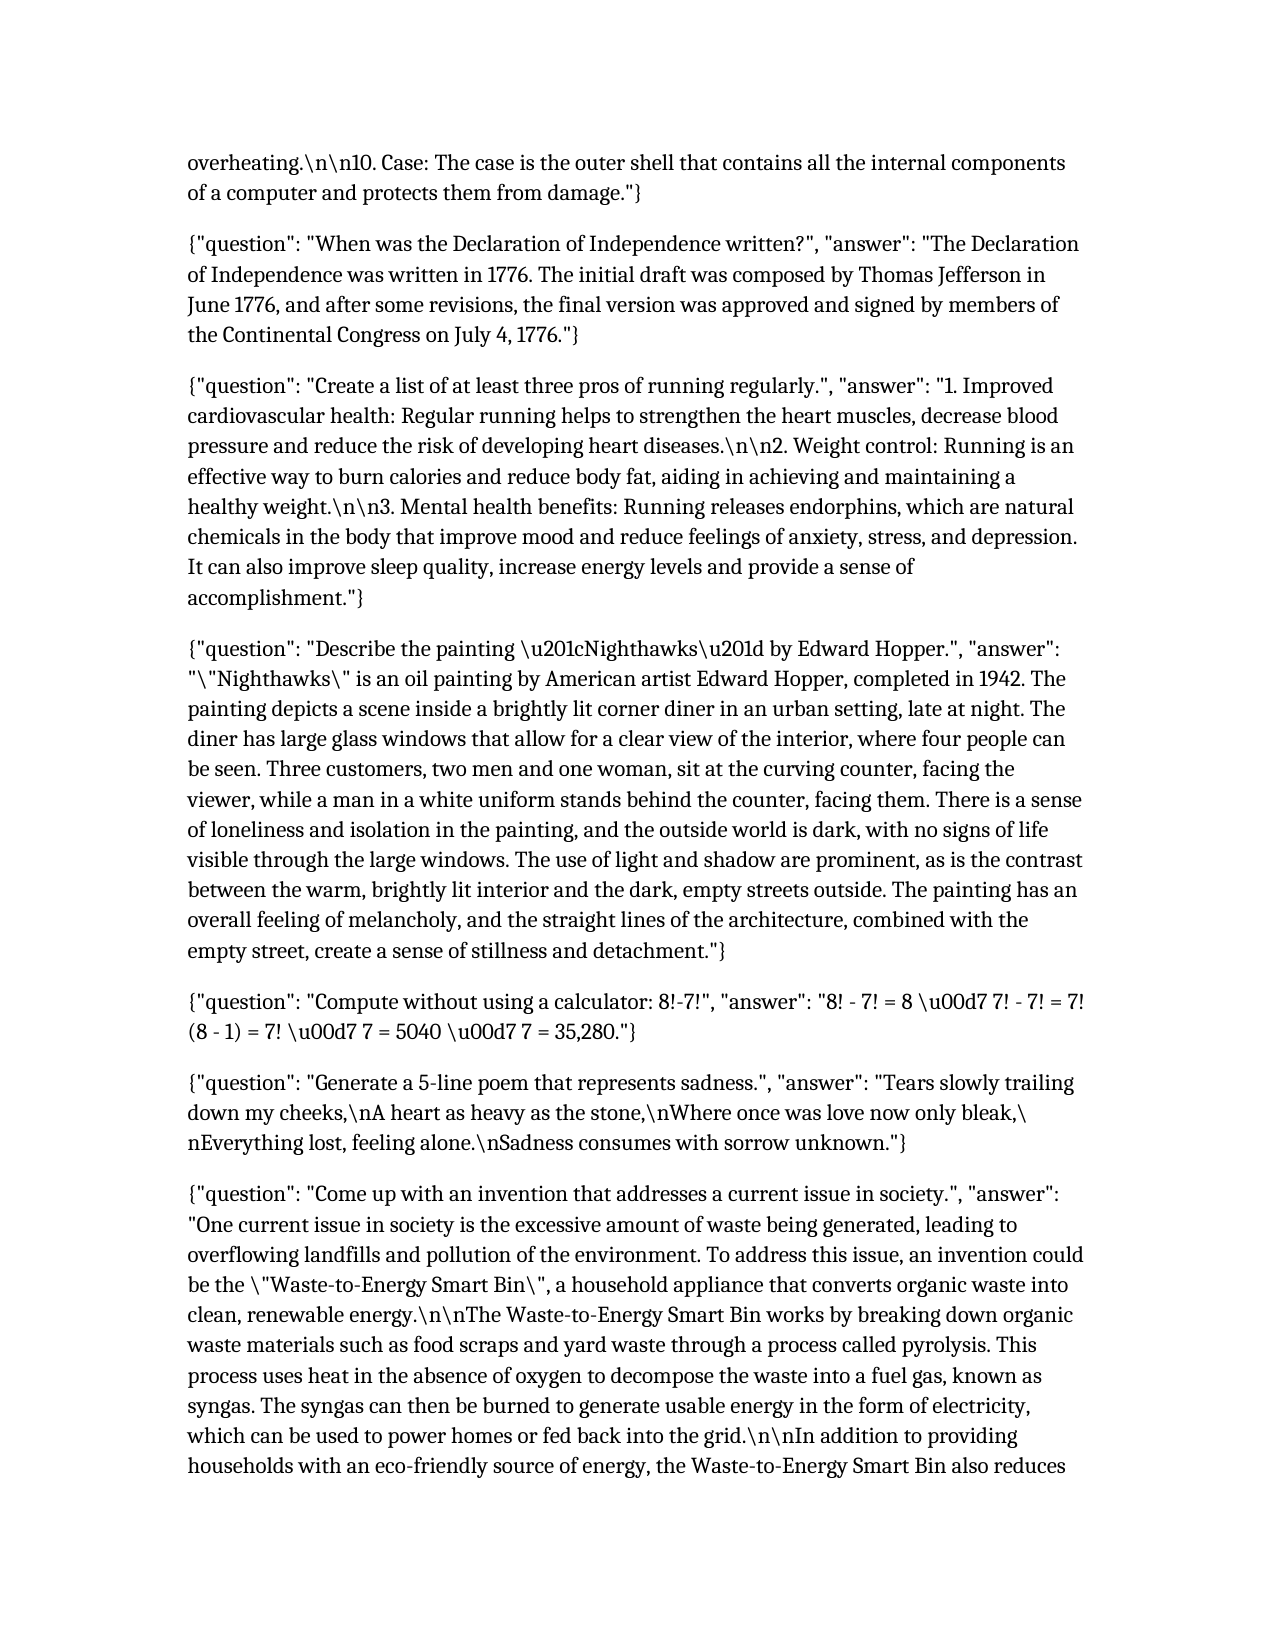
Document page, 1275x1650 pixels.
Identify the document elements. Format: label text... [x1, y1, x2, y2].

text {"question": "Compute without using a calculator: 8!-7!", "answer": "8! - 7! = 8 \u00d7 7! - 7! = 7!(8 - 1) = 7! \u00d7 7 = 5040 \u00d7 7 = 35,280."} [187, 988, 1087, 1045]
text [187, 1181, 1087, 1479]
text {"question": "Create a list of at least three pros of running regularly.", "answer": "1. Improved cardiovascular health: Regular running helps to strengthen the heart muscles, decrease blood pressure and reduce the risk of developing heart diseases.\n\n2. Weight control: Running is an effective way to burn calories and reduce body fat, aiding in achieving and maintaining a healthy weight.\n\n3. Mental health benefits: Running releases endorphins, which are natural chemicals in the body that improve mood and reduce feelings of anxiety, stress, and depression. It can also improve sleep quality, increase energy levels and provide a sense of accomplishment."} [187, 373, 1087, 611]
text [187, 150, 1087, 207]
text {"question": "When was the Declaration of Independence written?", "answer": "The Declaration of Independence was written in 1776. The initial draft was composed by Thomas Jefferson in June 1776, and after some revisions, the final version was approved and signed by members of the Continental Congress on July 4, 1776."} [187, 231, 1087, 348]
text {"question": "Describe the painting \u201cNighthawks\u201d by Edward Hopper.", "answer": "\"Nighthawks\" is an oil painting by American artist Edward Hopper, completed in 1942. The painting depicts a scene inside a brightly lit corner diner in an urban setting, late at night. The diner has large glass windows that allow for a clear view of the interior, where four people can be seen. Three customers, two men and one woman, sit at the curving counter, facing the viewer, while a man in a white uniform stands behind the counter, facing them. There is a sense of loneliness and isolation in the painting, and the outside world is dark, with no signs of life visible through the large windows. The use of light and shadow are prominent, as is the contrast between the warm, brightly lit interior and the dark, empty streets outside. The painting has an overall feeling of melancholy, and the straight lines of the architecture, combined with the empty street, create a sense of stillness and detachment."} [187, 635, 1087, 964]
text {"question": "Generate a 5-line poem that represents sadness.", "answer": "Tears slowly trailing down my cheeks,\nA heart as heavy as the stone,\nWhere once was love now only bleak,\nEverything lost, feeling alone.\nSadness consumes with sorrow unknown."} [187, 1070, 1087, 1157]
